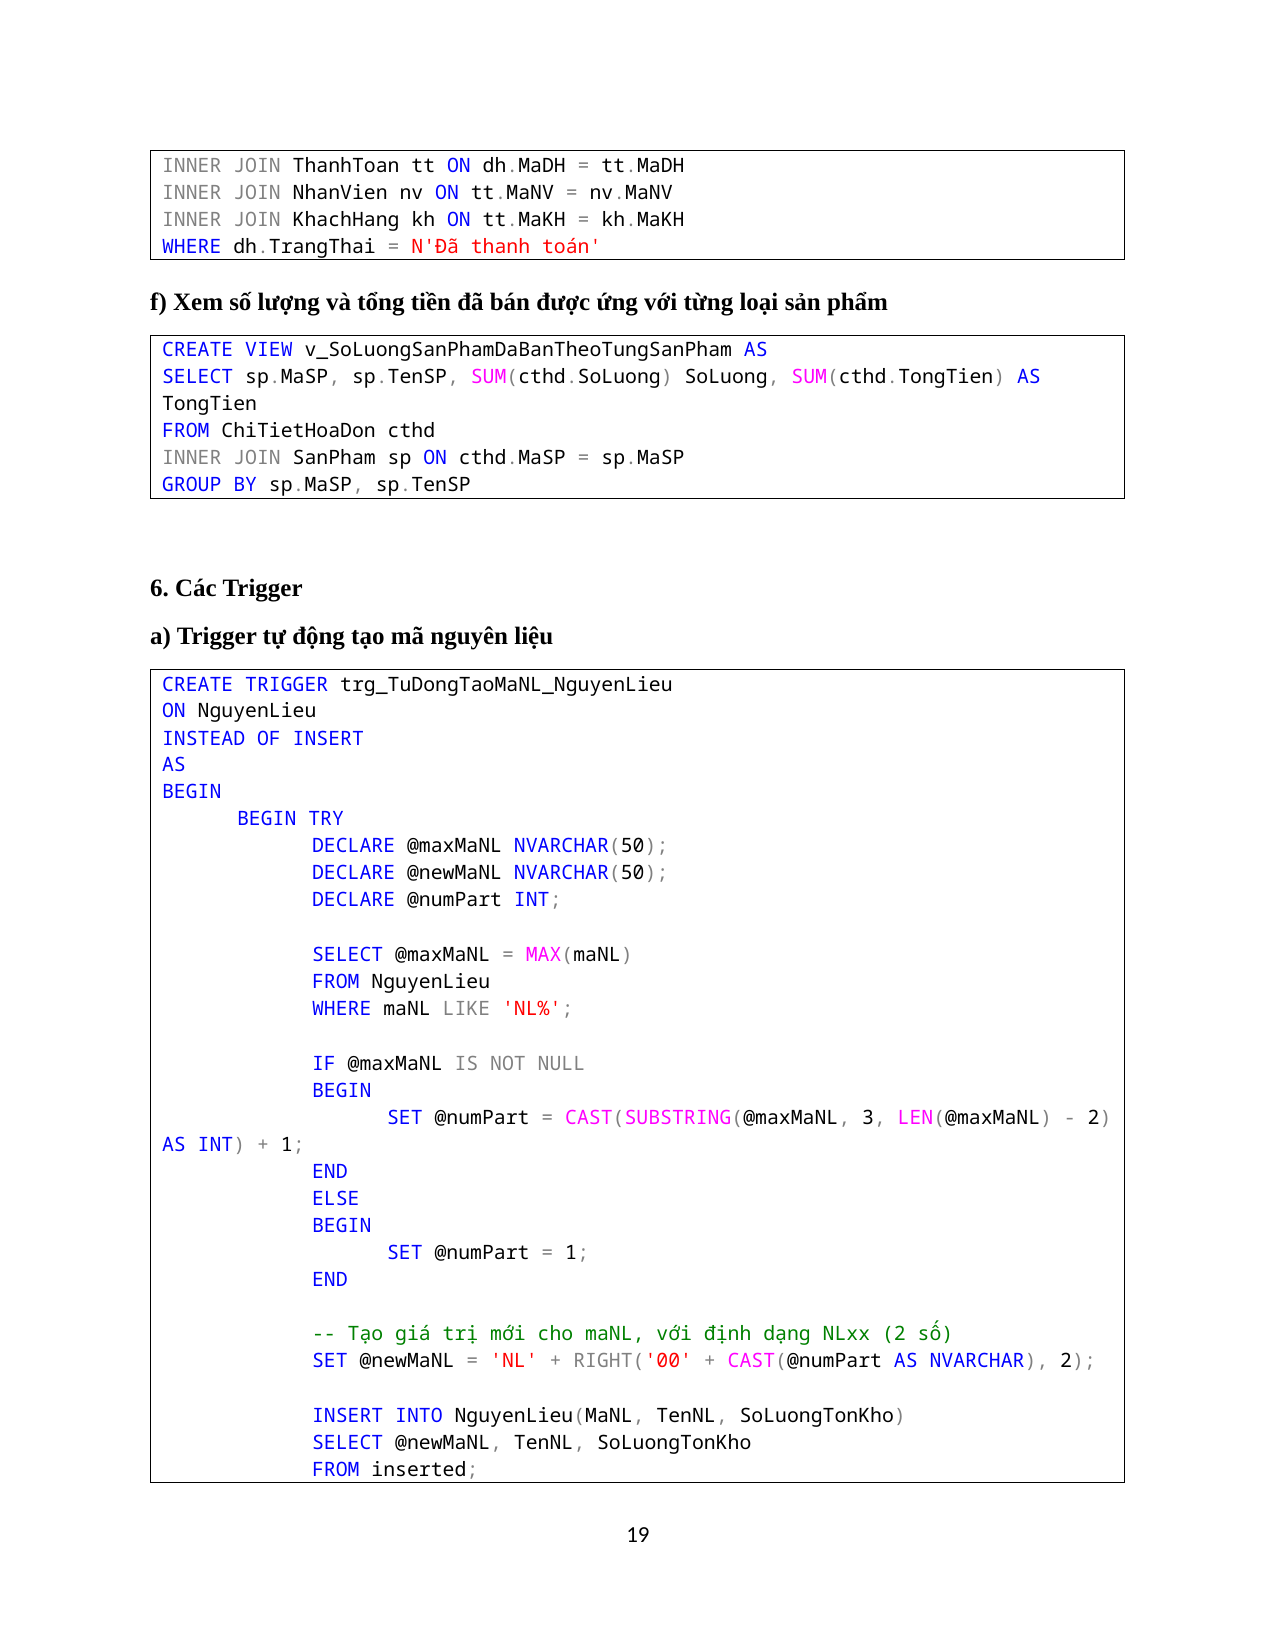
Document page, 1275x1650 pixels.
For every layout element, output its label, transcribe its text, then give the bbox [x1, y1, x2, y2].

text a) Trigger tự động tạo mã nguyên liệu [150, 621, 1125, 650]
text 6. Các Trigger [150, 573, 1125, 602]
table_header CREATE VIEW v_SoLuongSanPhamDaBanTheoTungSanPham AS SELECT sp.MaSP, sp.TenSP, SUM(cthd.SoLuong) SoLuong, SUM(cthd.TongTien) AS TongTien FROM ChiTietHoaDon cthd INNER JOIN SanPham sp ON cthd.MaSP = sp.MaSP GROUP BY sp.MaSP, sp.TenSP [151, 336, 1124, 498]
text f) Xem số lượng và tổng tiền đã bán được ứng với từng loại sản phẩm [150, 287, 1125, 316]
